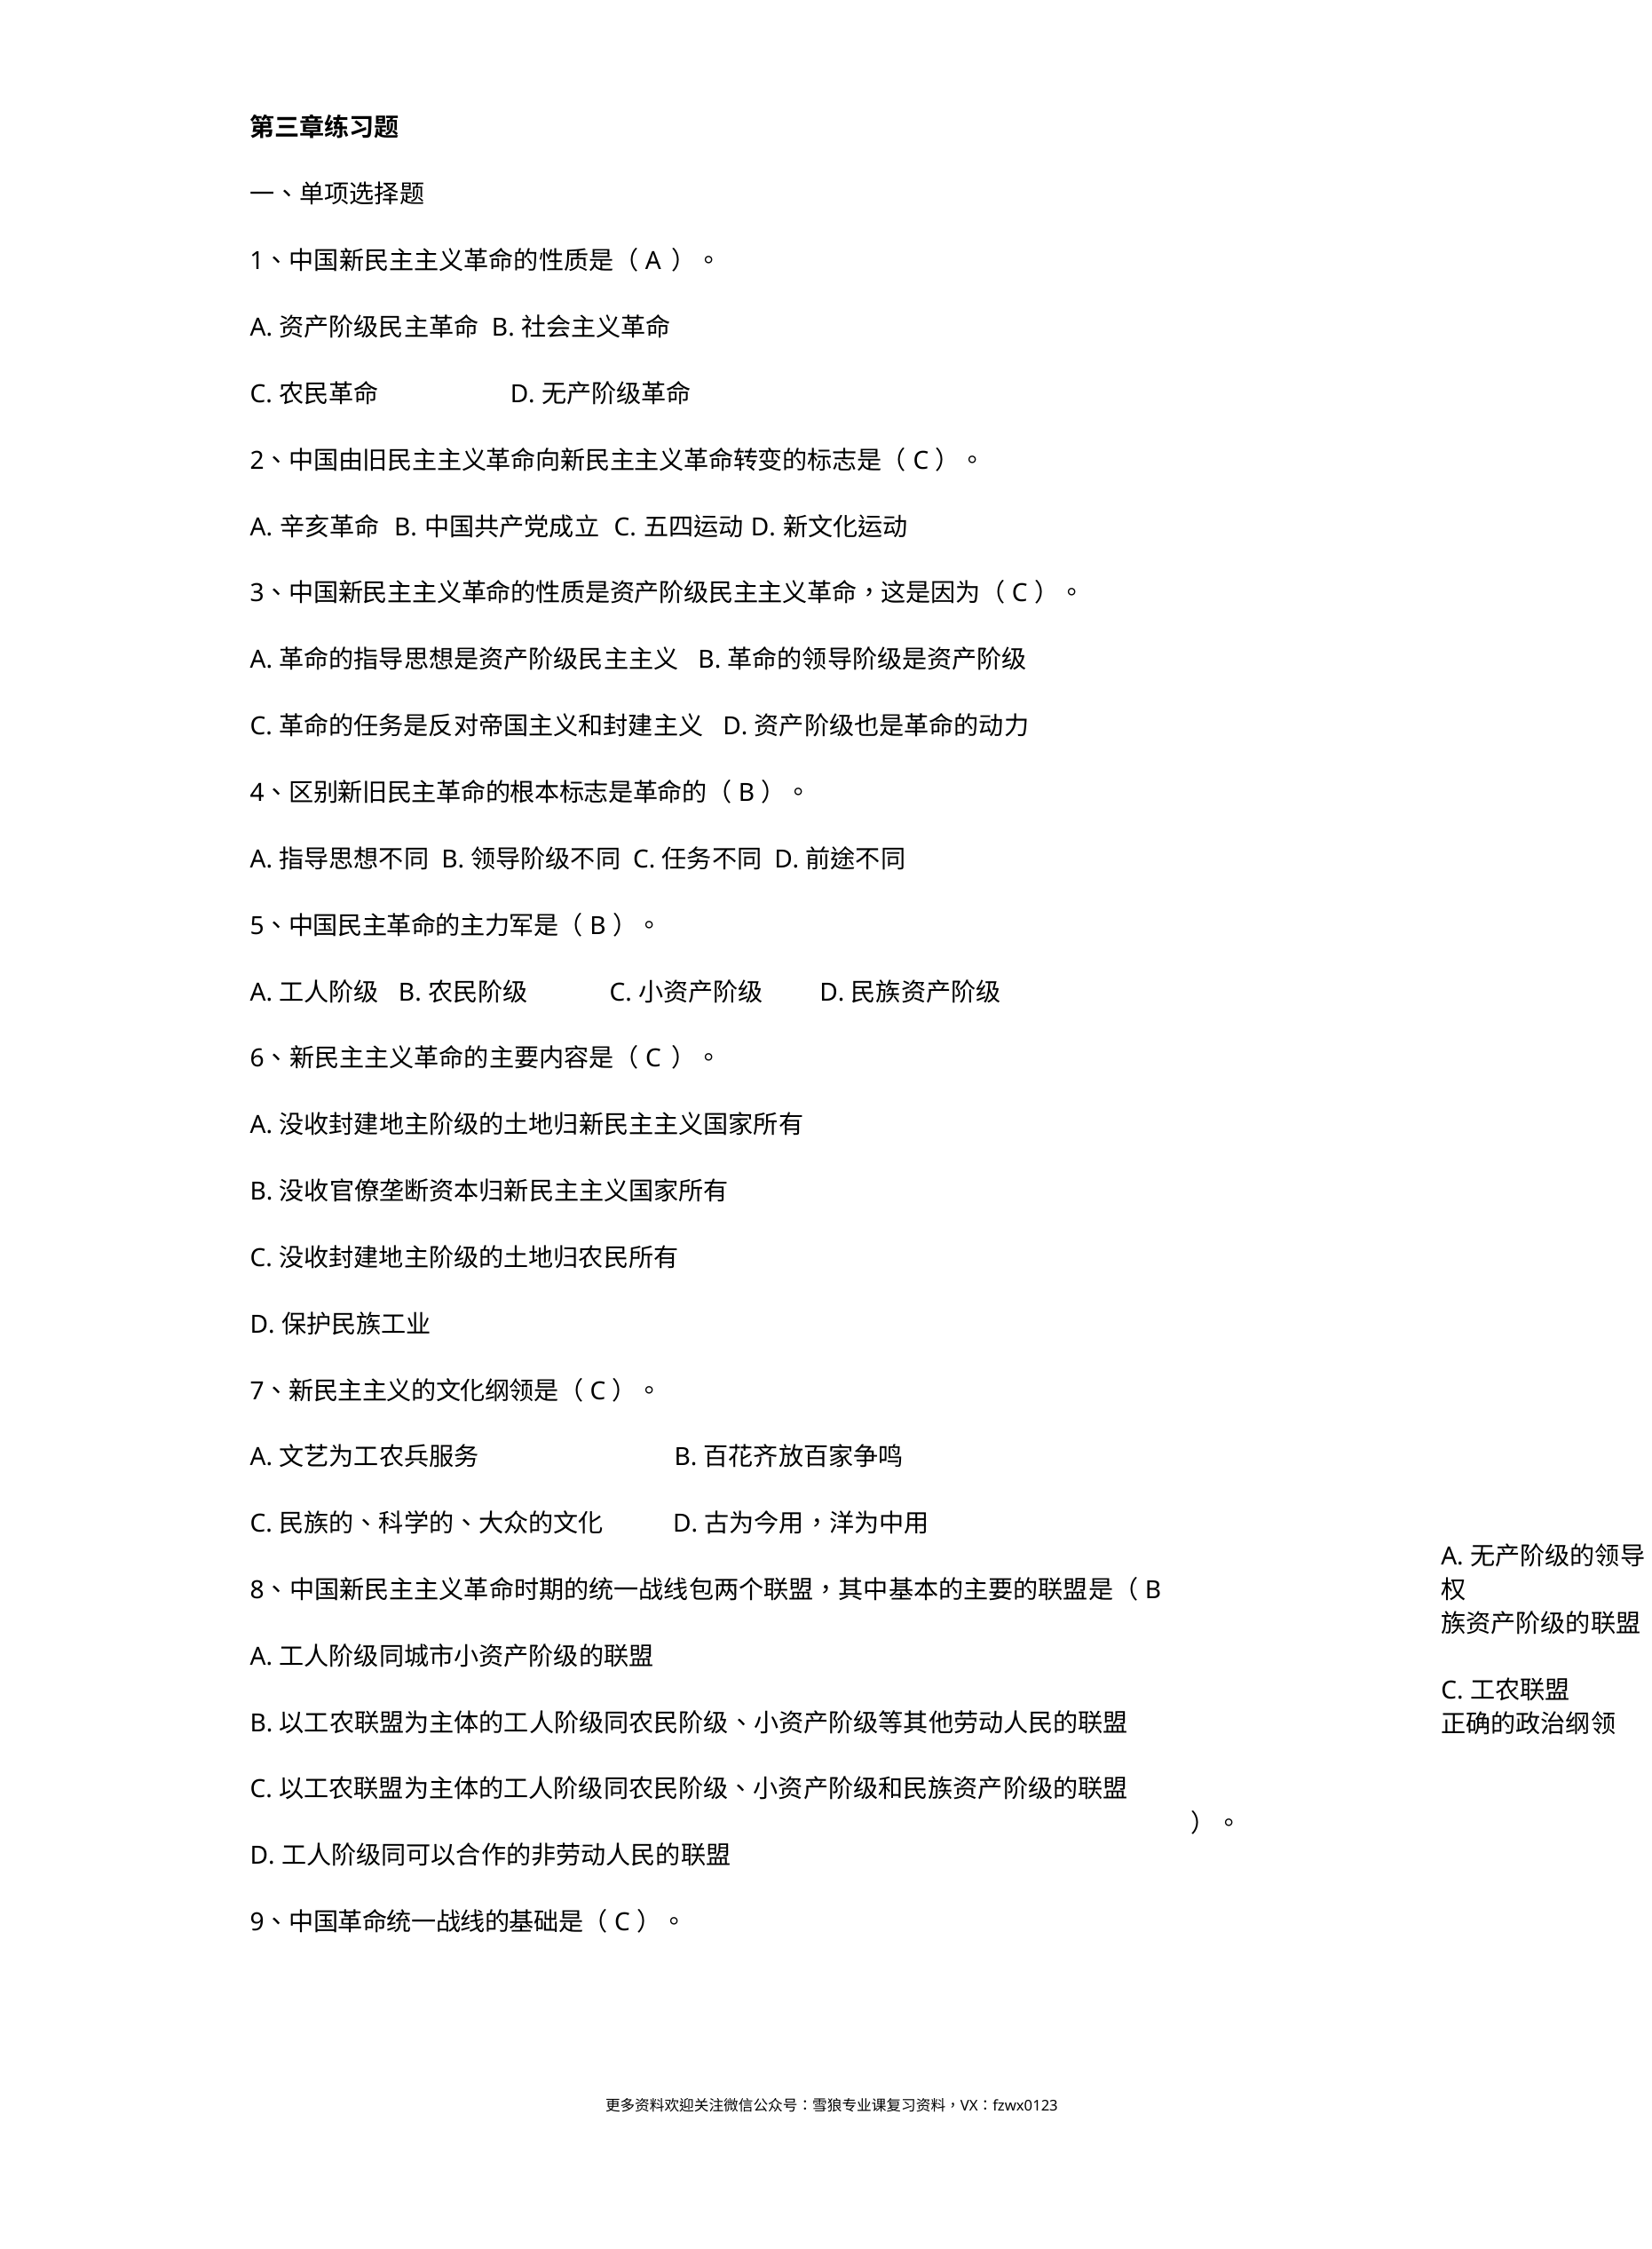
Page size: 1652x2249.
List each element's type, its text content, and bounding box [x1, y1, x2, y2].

text C. 革命的任务是反对帝国主义和封建主义 D. 资产阶级也是革命的动力 [249, 709, 1651, 742]
text A. 没收封建地主阶级的土地归新民主主义国家所有 [249, 1106, 1651, 1141]
text 第三章练习题 [249, 110, 1651, 144]
text B. 没收官僚垄断资本归新民主主义国家所有 [249, 1173, 1651, 1208]
text 更多资料欢迎关注微信公众号：雪狼专业课复习资料，VX：fzwx0123 [605, 2095, 1651, 2115]
text 5、中国民主革命的主力军是（ B ）。 [249, 907, 1651, 941]
text D. 保护民族工业 [249, 1306, 1651, 1340]
text 2、中国由旧民主主义革命向新民主主义革命转变的标志是（ C ）。 [249, 442, 1651, 476]
text B. 以工农联盟为主体的工人阶级同农民阶级、小资产阶级等其他劳动人民的联盟 [249, 1705, 1191, 1738]
text A. 文艺为工农兵服务 B. 百花齐放百家争鸣 [249, 1439, 1651, 1473]
text A. 工人阶级同城市小资产阶级的联盟 [249, 1638, 1191, 1672]
text A. 无产阶级的领导权 B. 工人阶级同民族资产阶级的联盟 [1441, 1538, 1651, 1640]
text 一、单项选择题 [249, 177, 1651, 210]
text A. 革命的指导思想是资产阶级民主主义 B. 革命的领导阶级是资产阶级 [249, 642, 1651, 676]
text C. 民族的、科学的、大众的文化 D. 古为今用，洋为中用 [249, 1505, 1191, 1540]
text 9、中国革命统一战线的基础是（ C ）。 [249, 1904, 1191, 1938]
text C. 以工农联盟为主体的工人阶级同农民阶级、小资产阶级和民族资产阶级的联盟 [249, 1771, 1191, 1805]
text ）。 [1191, 1805, 1651, 1840]
text D. 工人阶级同可以合作的非劳动人民的联盟 [249, 1837, 1191, 1872]
text 4、区别新旧民主革命的根本标志是革命的（ B ）。 [249, 774, 1651, 809]
text A. 资产阶级民主革命 B. 社会主义革命 [249, 309, 1651, 344]
text C. 工农联盟 D. 制定正确的政治纲领 [1441, 1672, 1651, 1740]
text 3、中国新民主主义革命的性质是资产阶级民主主义革命，这是因为（ C ）。 [249, 575, 1651, 609]
text C. 没收封建地主阶级的土地归农民所有 [249, 1239, 1651, 1273]
text 7、新民主主义的文化纲领是（ C ）。 [249, 1373, 1651, 1406]
text 6、新民主主义革命的主要内容是（ C ）。 [249, 1041, 1651, 1074]
text A. 指导思想不同 B. 领导阶级不同 C. 任务不同 D. 前途不同 [249, 841, 1651, 875]
text 1、中国新民主主义革命的性质是（ A ）。 [249, 243, 1651, 277]
text A. 工人阶级 B. 农民阶级 C. 小资产阶级 D. 民族资产阶级 [249, 974, 1651, 1008]
text A. 辛亥革命 B. 中国共产党成立 C. 五四运动 D. 新文化运动 [249, 509, 1651, 542]
text 8、中国新民主主义革命时期的统一战线包两个联盟，其中基本的主要的联盟是（ B [249, 1572, 1191, 1605]
text C. 农民革命 D. 无产阶级革命 [249, 376, 1651, 410]
